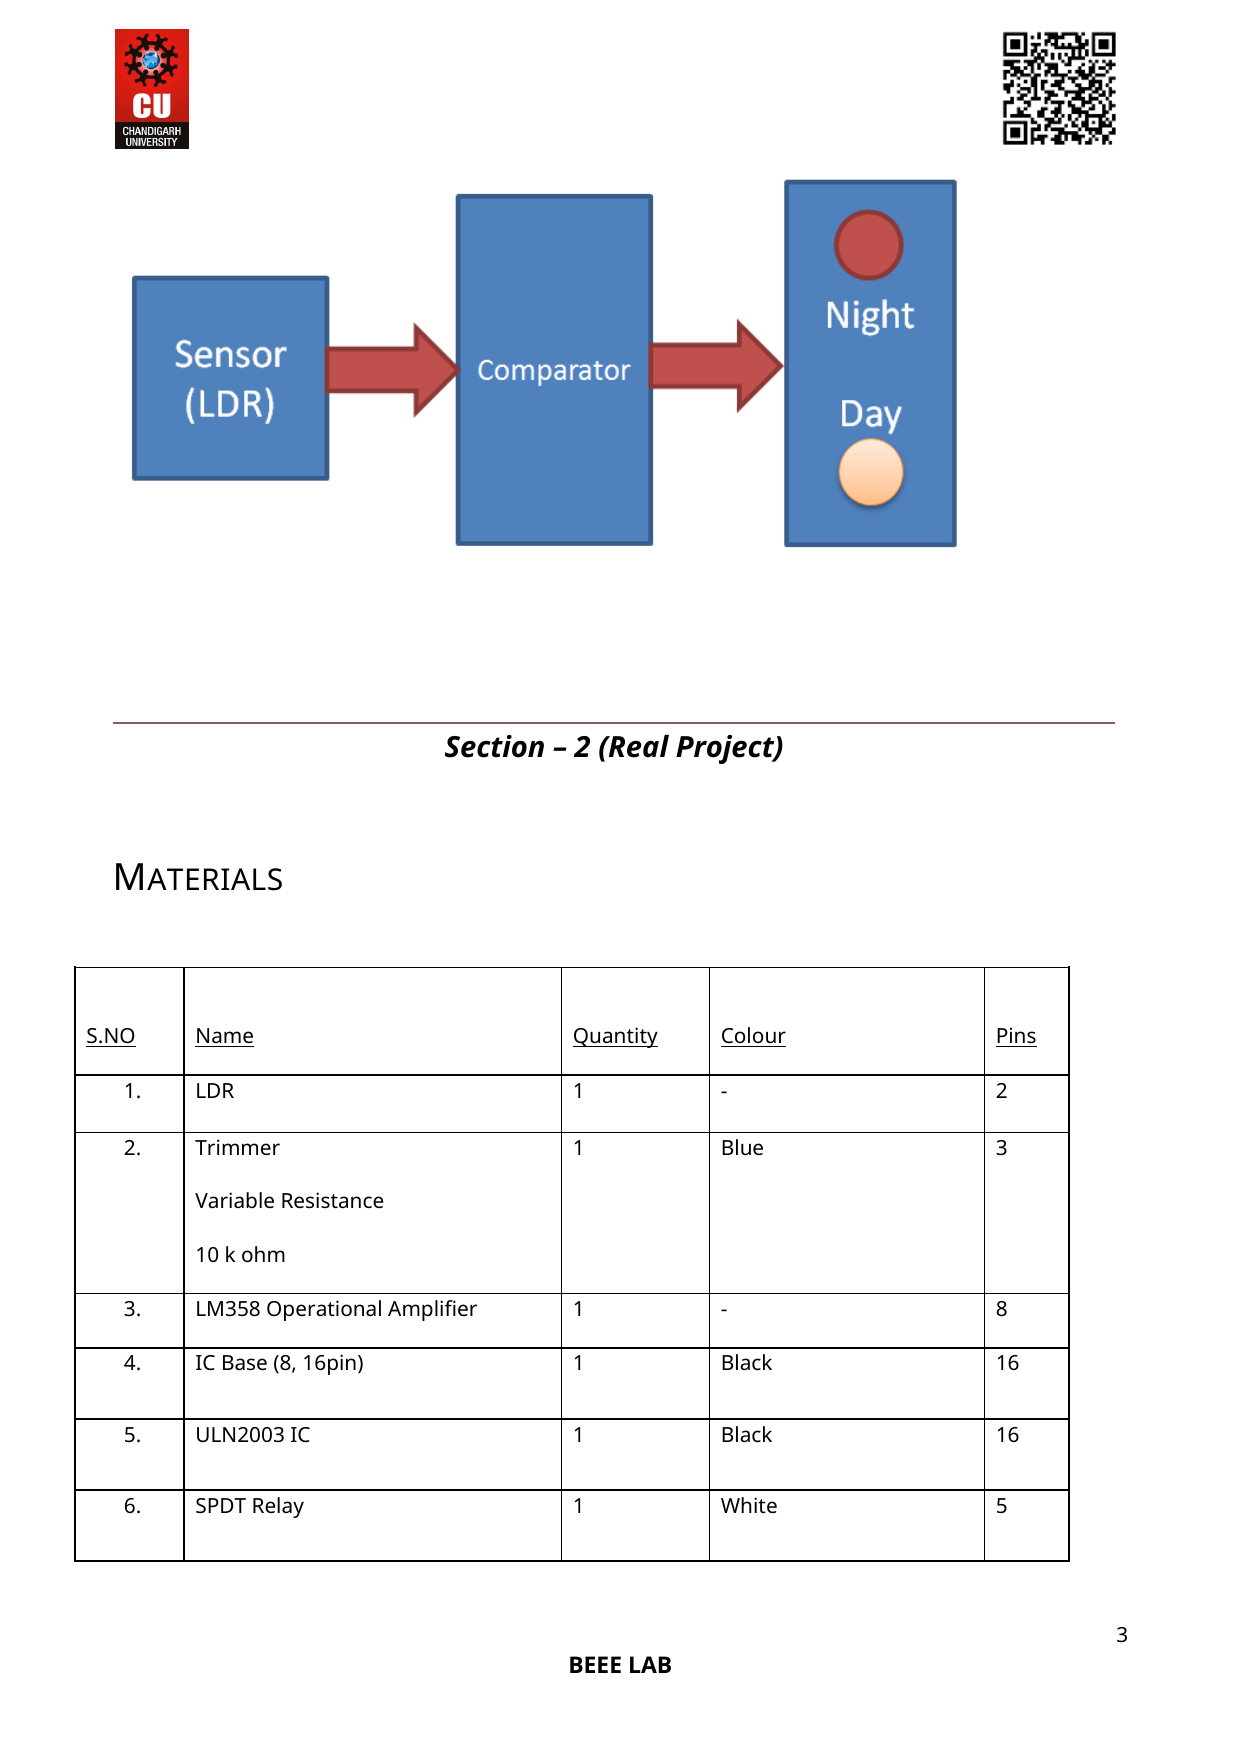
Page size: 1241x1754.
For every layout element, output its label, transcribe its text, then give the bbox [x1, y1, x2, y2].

table_cell 1 [562, 1294, 709, 1347]
table_header Name [185, 968, 561, 1074]
table_cell 1 [562, 1133, 709, 1293]
table_cell LM358 Operational Amplifier [185, 1294, 561, 1347]
table_cell [76, 1349, 183, 1418]
table_cell 16 [985, 1420, 1068, 1489]
table_cell [76, 1076, 183, 1131]
table_header Colour [710, 968, 984, 1074]
table_cell Blue [710, 1133, 984, 1293]
table_header S.NO [76, 968, 183, 1074]
table_cell 5 [985, 1491, 1068, 1560]
subtitle Materials [112, 850, 1128, 901]
table_cell 2 [985, 1076, 1068, 1131]
table_cell LDR [185, 1076, 561, 1131]
table_cell Black [710, 1349, 984, 1418]
table_cell 1 [562, 1349, 709, 1418]
table_cell 8 [985, 1294, 1068, 1347]
table_cell ULN2003 IC [185, 1420, 561, 1489]
table_header Pins [985, 968, 1068, 1074]
table_cell SPDT Relay [185, 1491, 561, 1560]
table_cell 16 [985, 1349, 1068, 1418]
table_cell Black [710, 1420, 984, 1489]
table_cell 1 [562, 1420, 709, 1489]
table_header Quantity [562, 968, 709, 1074]
table_cell - [710, 1076, 984, 1131]
table_cell - [710, 1294, 984, 1347]
picture [1000, 30, 1119, 151]
picture [115, 29, 189, 149]
table_cell [76, 1133, 183, 1293]
table_cell Trimmer Variable Resistance 10 k ohm [185, 1133, 561, 1293]
table_cell IC Base (8, 16pin) [185, 1349, 561, 1418]
table_cell 3 [985, 1133, 1068, 1293]
text Section – 2 (Real Project) [112, 723, 1115, 766]
table_cell [76, 1420, 183, 1489]
table_cell [76, 1294, 183, 1347]
table_cell 1 [562, 1076, 709, 1131]
table_cell 1 [562, 1491, 709, 1560]
table_cell White [710, 1491, 984, 1560]
table_cell [76, 1491, 183, 1560]
picture [112, 150, 984, 591]
